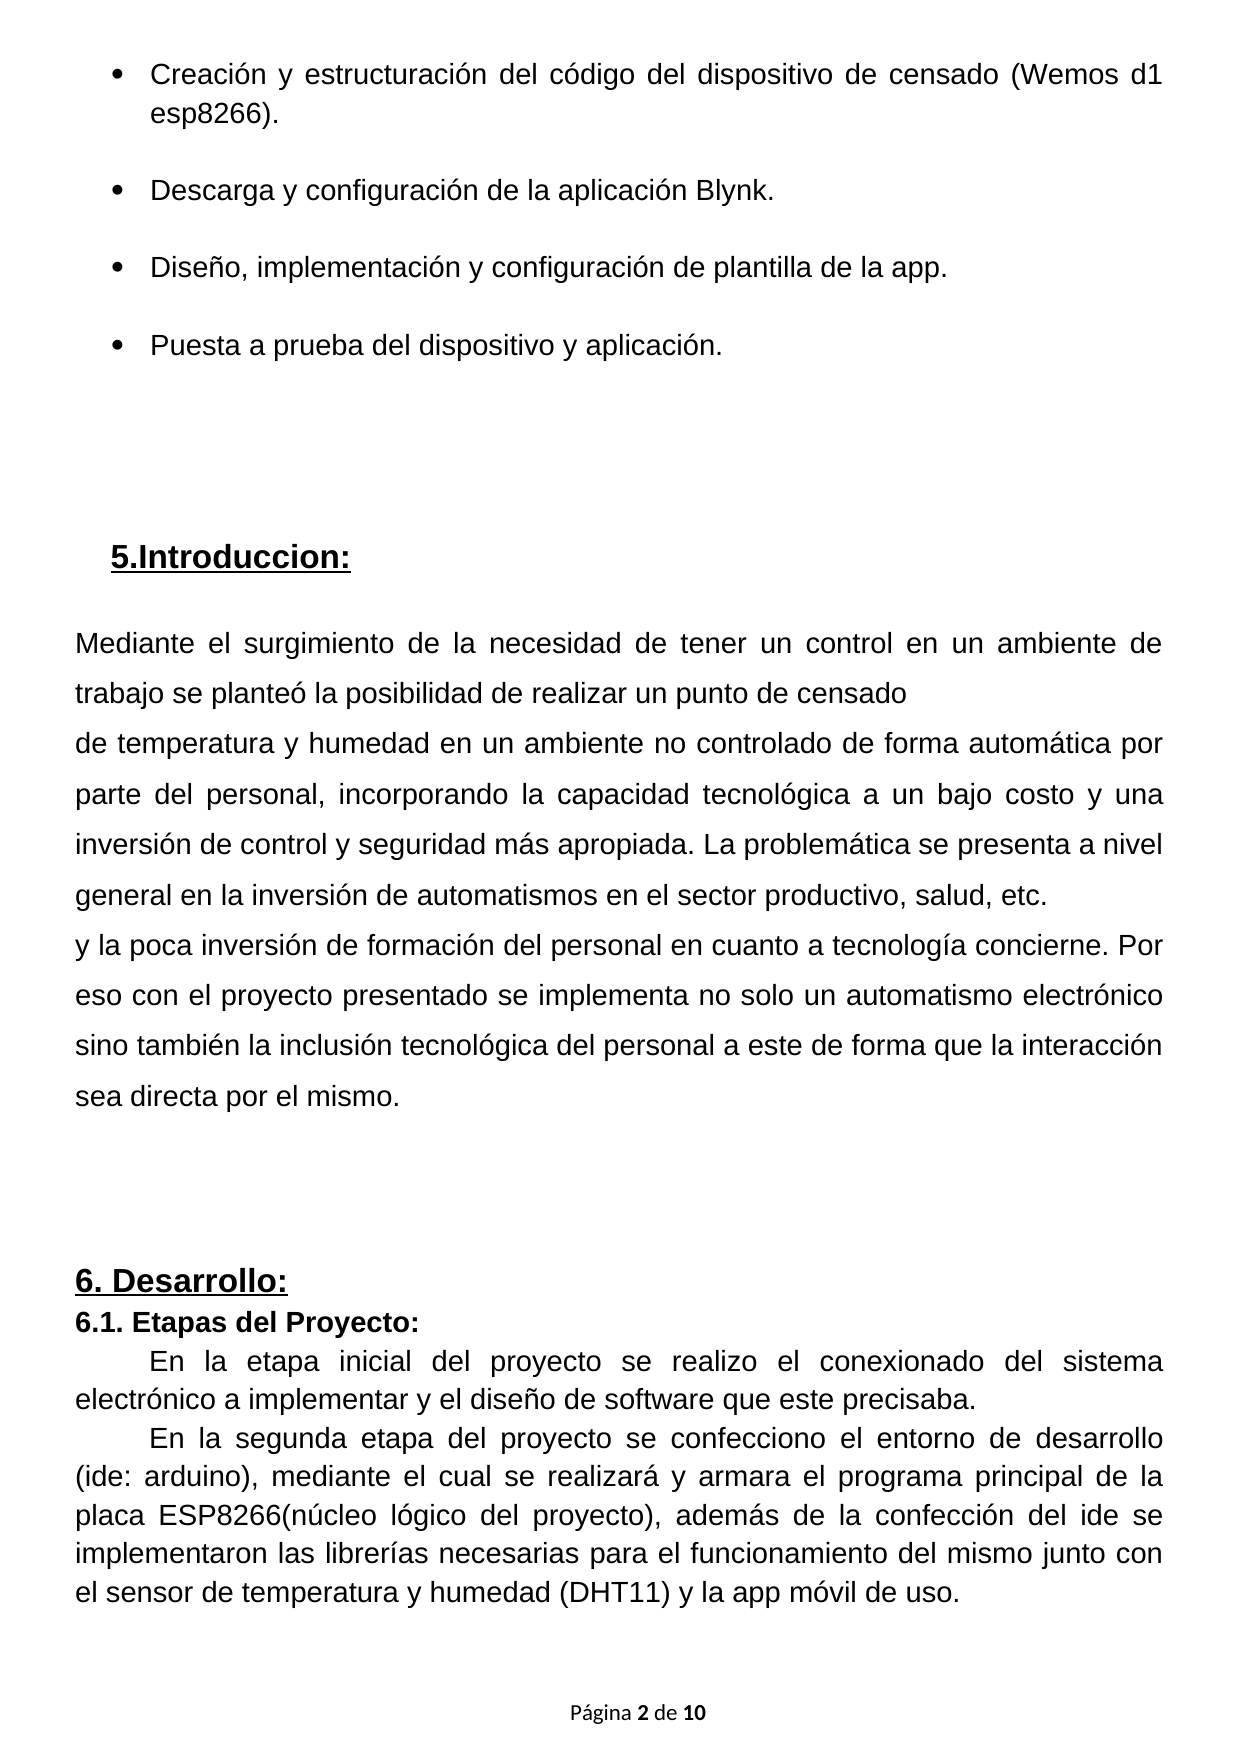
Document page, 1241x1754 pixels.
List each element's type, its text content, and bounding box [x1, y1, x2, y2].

text de temperatura y humedad en un ambiente no controlado de forma automática por parte del personal, incorporando la capacidad tecnológica a un bajo costo y una inversión de control y seguridad más apropiada. La problemática se presenta a nivel general en la inversión de automatismos en el sector productivo, salud, etc. [75, 727, 1165, 911]
list En la segunda etapa del proyecto se confecciono el entorno de desarrollo (ide: arduino), mediante el cual se realizará y armara el programa principal de la placa ESP8266(núcleo lógico del proyecto), además de la confección del ide se implementaron las librerías necesarias para el funcionamiento del mismo junto con el sensor de temperatura y humedad (DHT11) y la app móvil de uso. [75, 1421, 1165, 1608]
list Diseño, implementación y configuración de plantilla de la app. [112, 251, 1165, 284]
list Creación y estructuración del código del dispositivo de censado (Wemos d1 esp8266). [112, 57, 1165, 130]
list 6. Desarrollo: [75, 1261, 1165, 1299]
text 5.Introduccion: [75, 538, 1165, 576]
text y la poca inversión de formación del personal en cuanto a tecnología concierne. Por eso con el proyecto presentado se implementa no solo un automatismo electrónico sino también la inclusión tecnológica del personal a este de forma que la interacción sea directa por el mismo. [75, 928, 1165, 1112]
list Descarga y configuración de la aplicación Blynk. [112, 173, 1165, 207]
list Puesta a prueba del dispositivo y aplicación. [112, 328, 1165, 362]
list En la etapa inicial del proyecto se realizo el conexionado del sistema electrónico a implementar y el diseño de software que este precisaba. [75, 1344, 1165, 1416]
text Mediante el surgimiento de la necesidad de tener un control en un ambiente de trabajo se planteó la posibilidad de realizar un punto de censado [75, 626, 1165, 710]
list 6.1. Etapas del Proyecto: [75, 1305, 1165, 1339]
